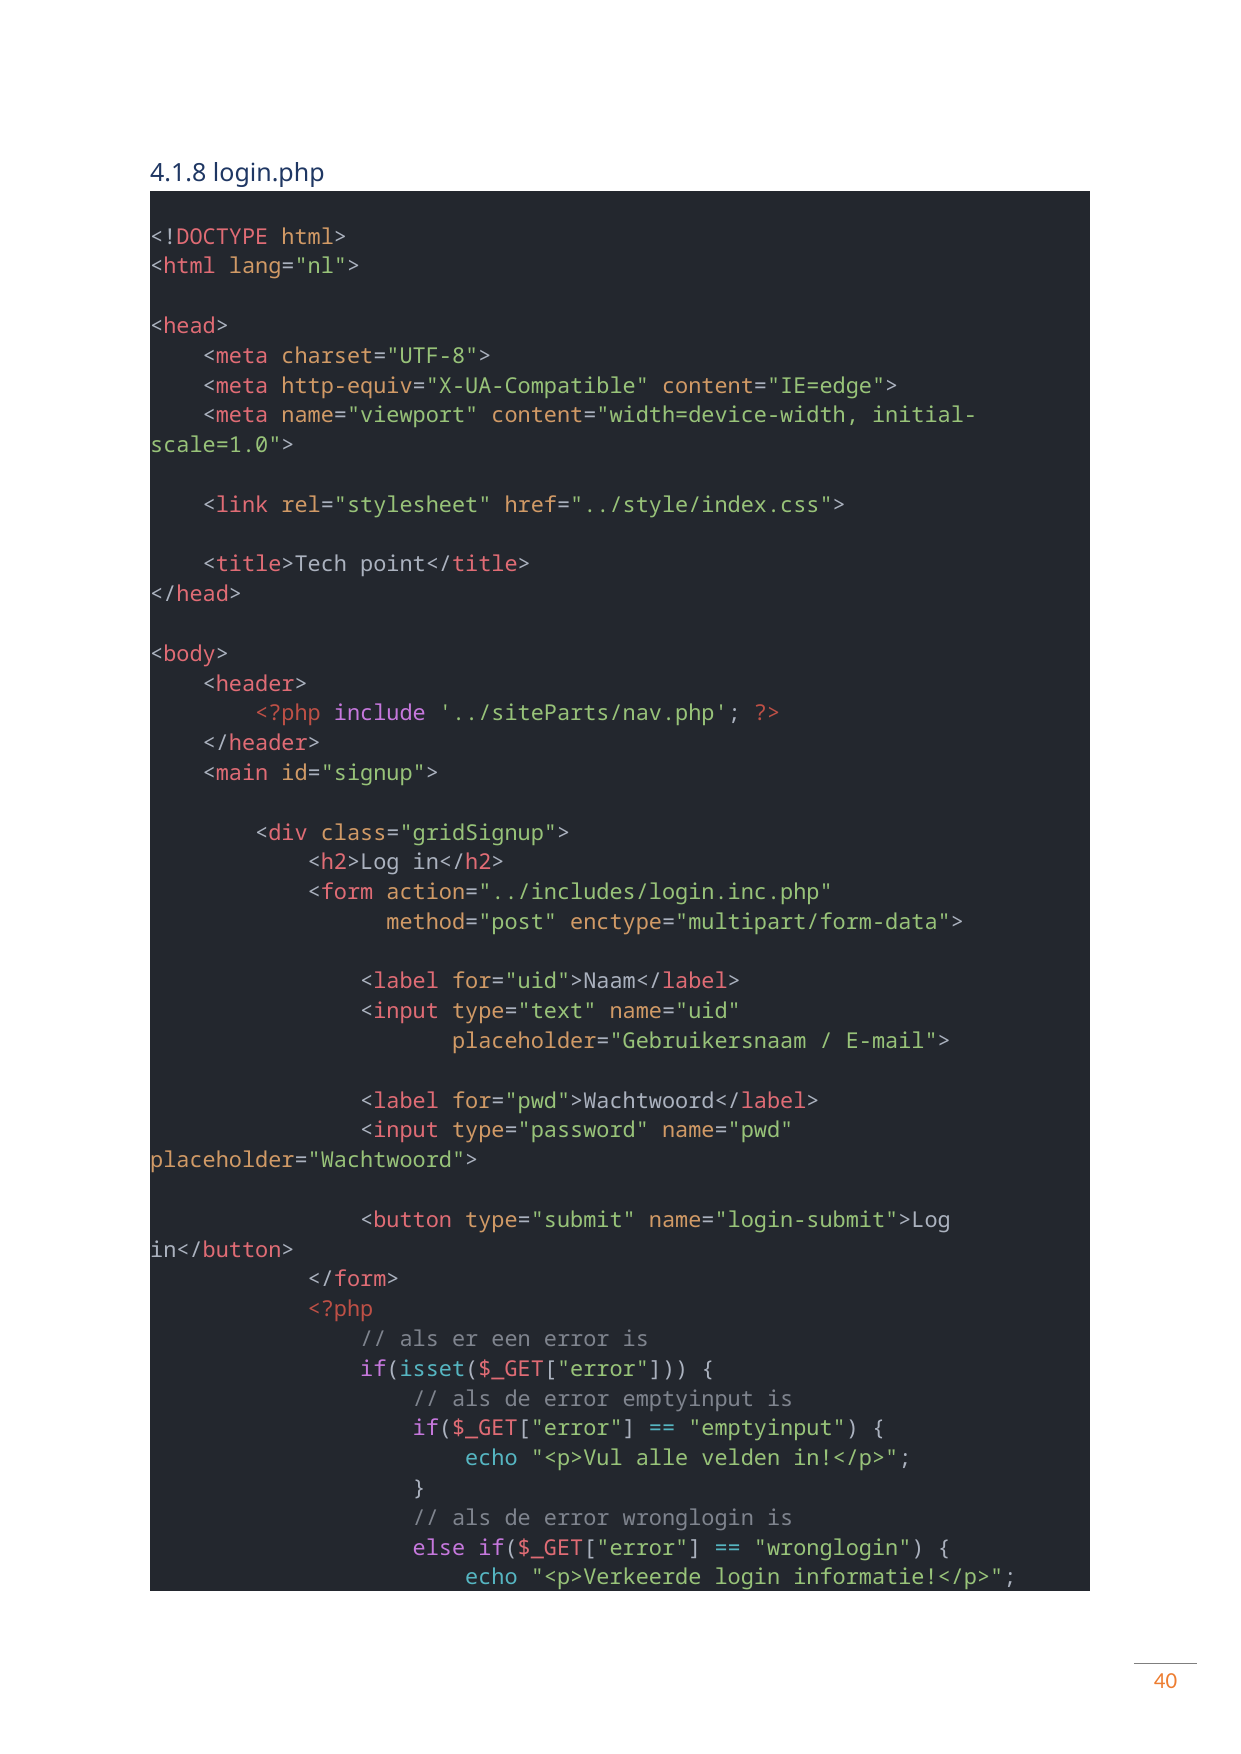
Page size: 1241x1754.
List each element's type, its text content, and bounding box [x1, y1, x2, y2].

text <button type="submit" name="login-submit">Log in</button> [150, 1204, 1090, 1263]
text <h2>Log in</h2> [150, 846, 1090, 876]
text // als de error emptyinput is [150, 1383, 1090, 1412]
text </form> [150, 1263, 1090, 1293]
text <label for="pwd">Wachtwoord</label> [150, 1085, 1090, 1114]
text <meta charset="UTF-8"> [150, 340, 1090, 370]
text echo "<p>Vul alle velden in!</p>"; [150, 1442, 1090, 1472]
text <input type="text" name="uid" [150, 995, 1090, 1025]
text <meta name="viewport" content="width=device-width, initial-scale=1.0"> [150, 399, 1090, 459]
text <title>Tech point</title> [150, 548, 1090, 578]
text placeholder="Gebruikersnaam / E-mail"> [150, 1025, 1090, 1055]
text <meta http-equiv="X-UA-Compatible" content="IE=edge"> [150, 370, 1090, 399]
text // als de error wronglogin is [150, 1502, 1090, 1532]
text </header> [150, 727, 1090, 757]
text <!DOCTYPE html> [150, 221, 1090, 251]
text <form action="../includes/login.inc.php" [150, 876, 1090, 906]
text <html lang="nl"> [150, 251, 1090, 280]
text <link rel="stylesheet" href="../style/index.css"> [150, 489, 1090, 519]
text // als er een error is [150, 1323, 1090, 1353]
text <div class="gridSignup"> [150, 817, 1090, 846]
text <label for="uid">Naam</label> [150, 966, 1090, 995]
text method="post" enctype="multipart/form-data"> [150, 906, 1090, 936]
text <input type="password" name="pwd" placeholder="Wachtwoord"> [150, 1114, 1090, 1174]
text <?php [150, 1293, 1090, 1323]
text if(isset($_GET["error"])) { [150, 1353, 1090, 1383]
subtitle 4.1.8 login.php [150, 154, 1090, 188]
text echo "<p>Verkeerde login informatie!</p>"; [150, 1561, 1090, 1591]
text </head> [150, 578, 1090, 608]
text <head> [150, 310, 1090, 340]
text <header> [150, 668, 1090, 697]
text } [150, 1472, 1090, 1502]
text <main id="signup"> [150, 757, 1090, 787]
text <?php include '../siteParts/nav.php'; ?> [150, 697, 1090, 727]
text else if($_GET["error"] == "wronglogin") { [150, 1532, 1090, 1561]
text <body> [150, 638, 1090, 668]
text if($_GET["error"] == "emptyinput") { [150, 1412, 1090, 1442]
